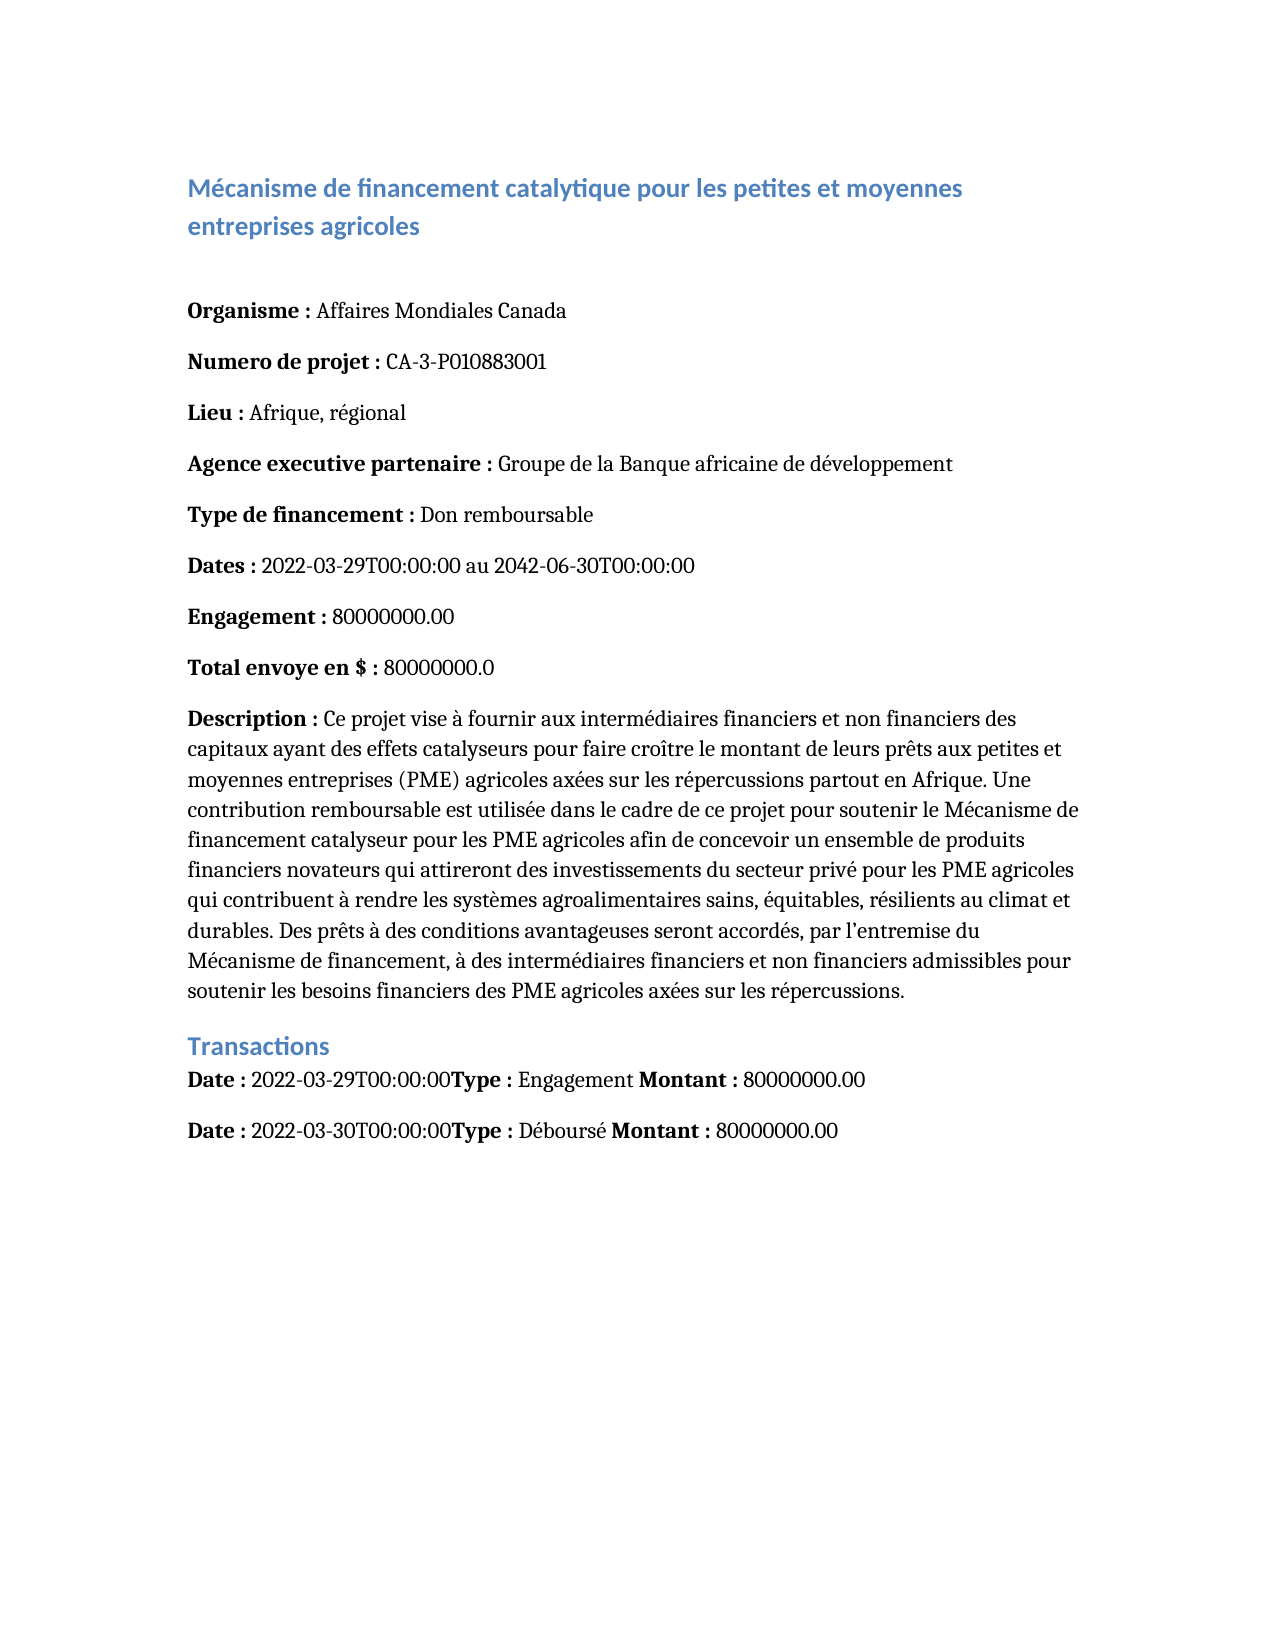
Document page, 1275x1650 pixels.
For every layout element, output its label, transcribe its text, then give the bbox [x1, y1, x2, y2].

text Lieu : Afrique, régional [187, 400, 1087, 426]
subtitle Transactions [187, 1029, 1087, 1062]
text Date : 2022-03-29T00:00:00Type : Engagement Montant : 80000000.00 [187, 1067, 1087, 1093]
text Engagement : 80000000.00 [187, 604, 1087, 630]
text Numero de projet : CA-3-P010883001 [187, 349, 1087, 375]
text Total envoye en $ : 80000000.0 [187, 655, 1087, 681]
text Date : 2022-03-30T00:00:00Type : Déboursé Montant : 80000000.00 [187, 1118, 1087, 1144]
text Description : Ce projet vise à fournir aux intermédiaires financiers et non financiers des capitaux ayant des effets catalyseurs pour faire croître le montant de leurs prêts aux petites et moyennes entreprises (PME) agricoles axées sur les répercussions partout en Afrique. Une contribution remboursable est utilisée dans le cadre de ce projet pour soutenir le Mécanisme de financement catalyseur pour les PME agricoles afin de concevoir un ensemble de produits financiers novateurs qui attireront des investissements du secteur privé pour les PME agricoles qui contribuent à rendre les systèmes agroalimentaires sains, équitables, résilients au climat et durables. Des prêts à des conditions avantageuses seront accordés, par l’entremise du Mécanisme de financement, à des intermédiaires financiers et non financiers admissibles pour soutenir les besoins financiers des PME agricoles axées sur les répercussions. [187, 706, 1087, 1004]
subtitle Mécanisme de financement catalytique pour les petites et moyennes entreprises agricoles [187, 171, 1087, 242]
text Organisme : Affaires Mondiales Canada [187, 298, 1087, 324]
text Agence executive partenaire : Groupe de la Banque africaine de développement [187, 451, 1087, 477]
text Type de financement : Don remboursable [187, 502, 1087, 528]
text Dates : 2022-03-29T00:00:00 au 2042-06-30T00:00:00 [187, 553, 1087, 579]
